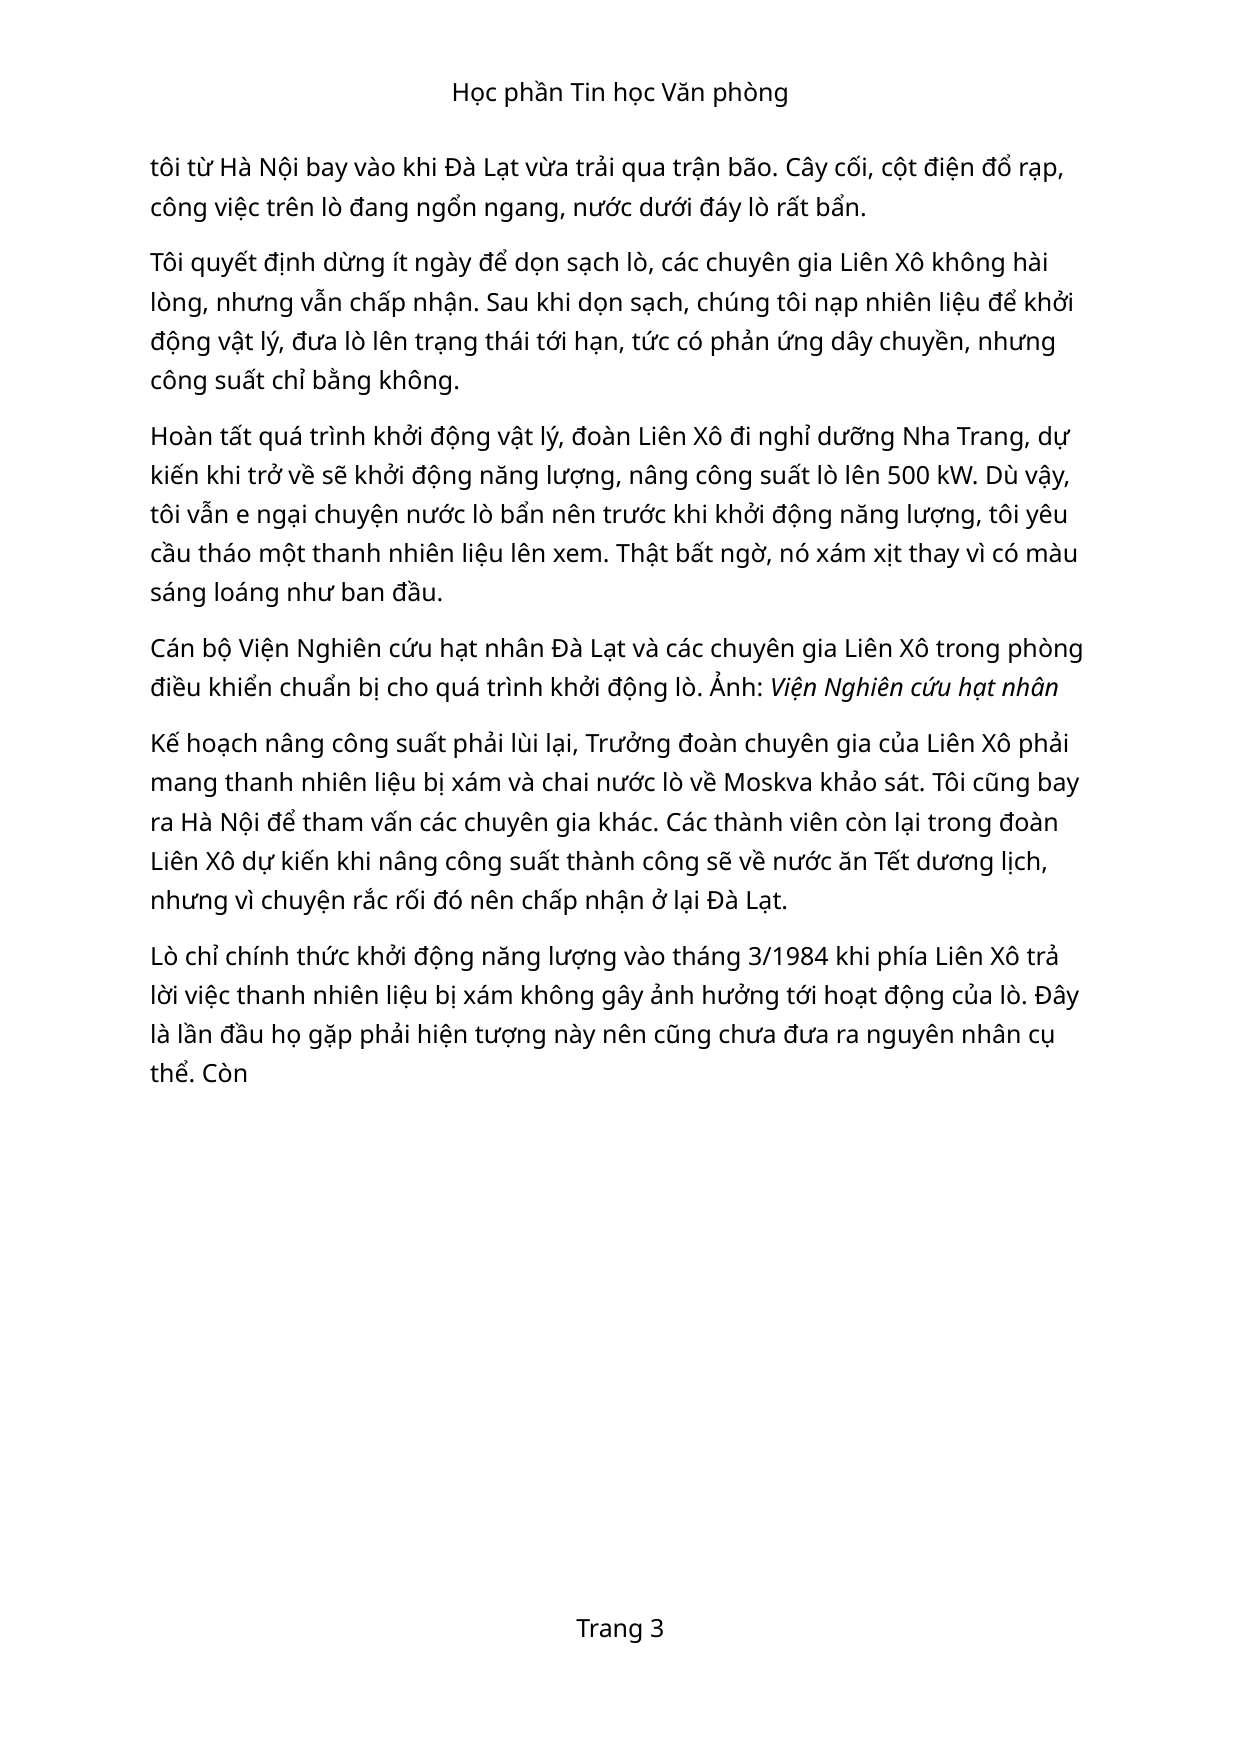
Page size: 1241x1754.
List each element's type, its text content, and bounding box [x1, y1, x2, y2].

text Cán bộ Viện Nghiên cứu hạt nhân Đà Lạt và các chuyên gia Liên Xô trong phòng điều khiển chuẩn bị cho quá trình khởi động lò. Ảnh: Viện Nghiên cứu hạt nhân [150, 631, 1090, 704]
text Kế hoạch nâng công suất phải lùi lại, Trưởng đoàn chuyên gia của Liên Xô phải mang thanh nhiên liệu bị xám và chai nước lò về Moskva khảo sát. Tôi cũng bay ra Hà Nội để tham vấn các chuyên gia khác. Các thành viên còn lại trong đoàn Liên Xô dự kiến khi nâng công suất thành công sẽ về nước ăn Tết dương lịch, nhưng vì chuyện rắc rối đó nên chấp nhận ở lại Đà Lạt. [150, 726, 1090, 917]
text Hoàn tất quá trình khởi động vật lý, đoàn Liên Xô đi nghỉ dưỡng Nha Trang, dự kiến khi trở về sẽ khởi động năng lượng, nâng công suất lò lên 500 kW. Dù vậy, tôi vẫn e ngại chuyện nước lò bẩn nên trước khi khởi động năng lượng, tôi yêu cầu tháo một thanh nhiên liệu lên xem. Thật bất ngờ, nó xám xịt thay vì có màu sáng loáng như ban đầu. [150, 418, 1090, 609]
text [150, 150, 1090, 223]
text Lò chỉ chính thức khởi động năng lượng vào tháng 3/1984 khi phía Liên Xô trả lời việc thanh nhiên liệu bị xám không gây ảnh hưởng tới hoạt động của lò. Đây là lần đầu họ gặp phải hiện tượng này nên cũng chưa đưa ra nguyên nhân cụ thể. Còn [150, 938, 1090, 1090]
text Tôi quyết định dừng ít ngày để dọn sạch lò, các chuyên gia Liên Xô không hài lòng, nhưng vẫn chấp nhận. Sau khi dọn sạch, chúng tôi nạp nhiên liệu để khởi động vật lý, đưa lò lên trạng thái tới hạn, tức có phản ứng dây chuyền, nhưng công suất chỉ bằng không. [150, 245, 1090, 397]
